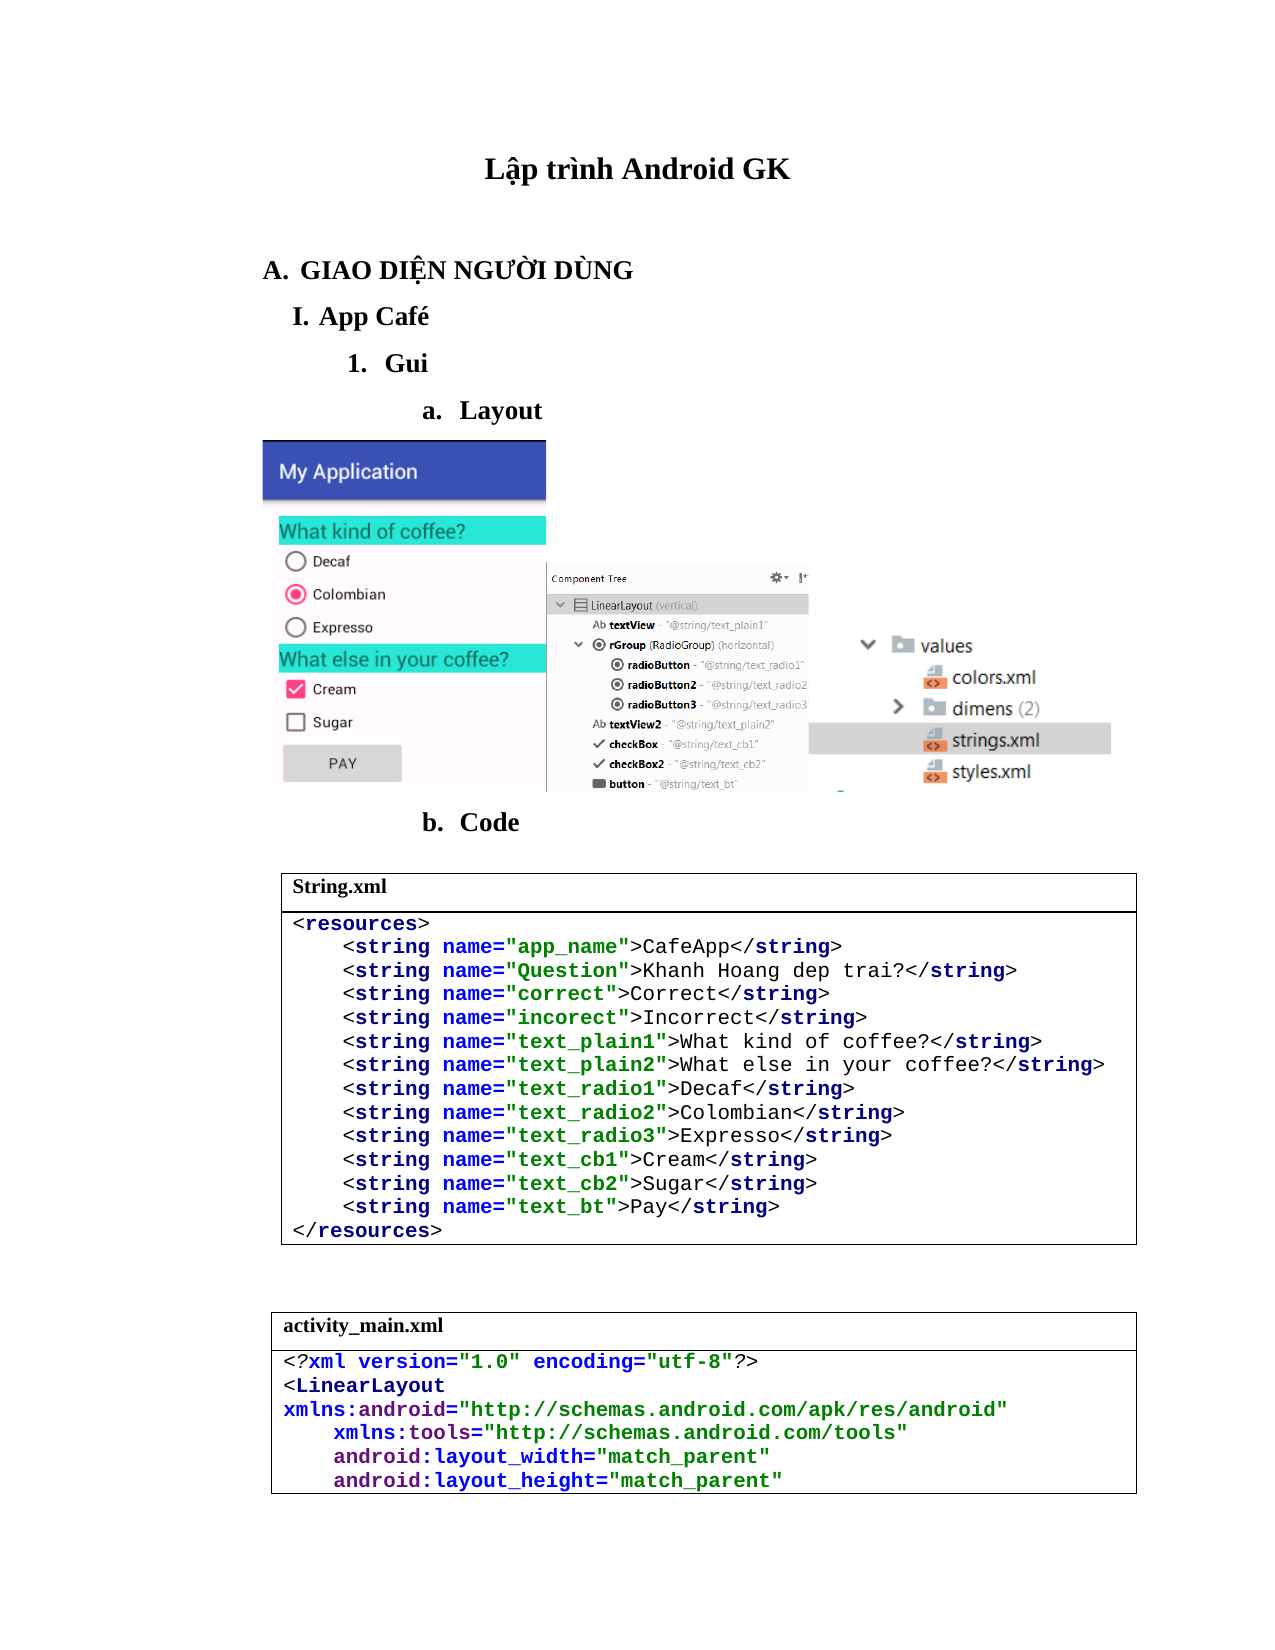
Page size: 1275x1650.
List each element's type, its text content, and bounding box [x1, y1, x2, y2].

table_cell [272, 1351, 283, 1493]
table_header String.xml [282, 874, 1136, 911]
list Gui [347, 347, 1125, 378]
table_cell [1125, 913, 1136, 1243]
list Code [422, 806, 1125, 837]
subtitle GIAO DIỆN NGƯỜI DÙNG [262, 254, 1125, 285]
table_header activity_main.xml [272, 1313, 1136, 1350]
list Layout [422, 394, 1125, 425]
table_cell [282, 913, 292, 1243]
picture [262, 440, 1112, 792]
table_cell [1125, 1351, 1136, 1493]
list App Café [281, 301, 1125, 332]
text Lập trình Android GK [150, 150, 1125, 186]
